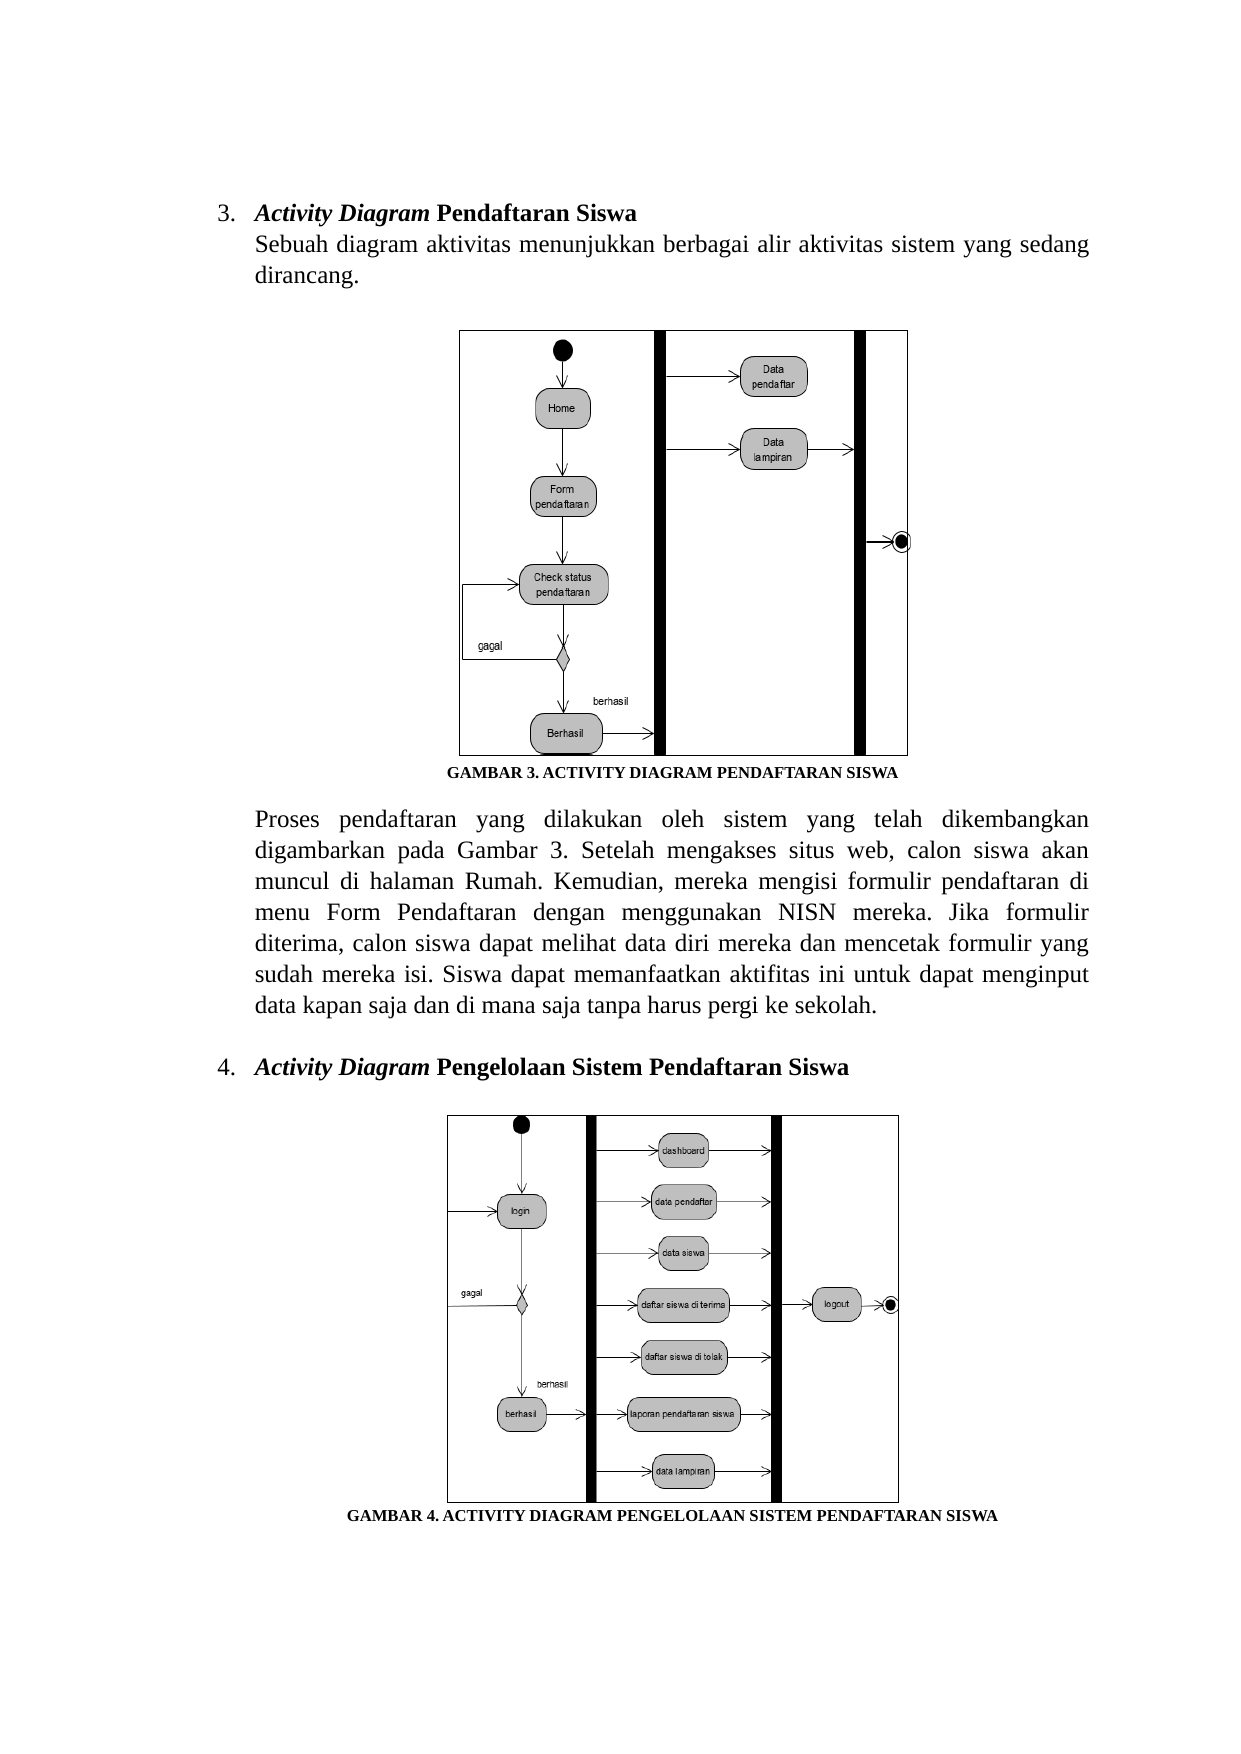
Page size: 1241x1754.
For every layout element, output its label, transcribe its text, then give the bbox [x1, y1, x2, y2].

list Proses pendaftaran yang dilakukan oleh sistem yang telah dikembangkan digambarkan pada Gambar 3. Setelah mengakses situs web, calon siswa akan muncul di halaman Rumah. Kemudian, mereka mengisi formulir pendaftaran di menu Form Pendaftaran dengan menggunakan NISN mereka. Jika formulir diterima, calon siswa dapat melihat data diri mereka dan mencetak formulir yang sudah mereka isi. Siswa dapat memanfaatkan aktifitas ini untuk dapat menginput data kapan saja dan di mana saja tanpa harus pergi ke sekolah. [254, 804, 1090, 1019]
list Activity Diagram Pendaftaran Siswa [217, 198, 1090, 226]
picture [462, 331, 907, 755]
list GAMBAR 4. ACTIVITY DIAGRAM PENGELOLAAN SISTEM PENDAFTARAN SISWA [254, 1506, 1090, 1525]
list Sebuah diagram aktivitas menunjukkan berbagai alir aktivitas sistem yang sedang dirancang. [254, 229, 1090, 288]
list Activity Diagram Pengelolaan Sistem Pendaftaran Siswa [217, 1052, 1090, 1081]
picture [448, 1116, 898, 1502]
